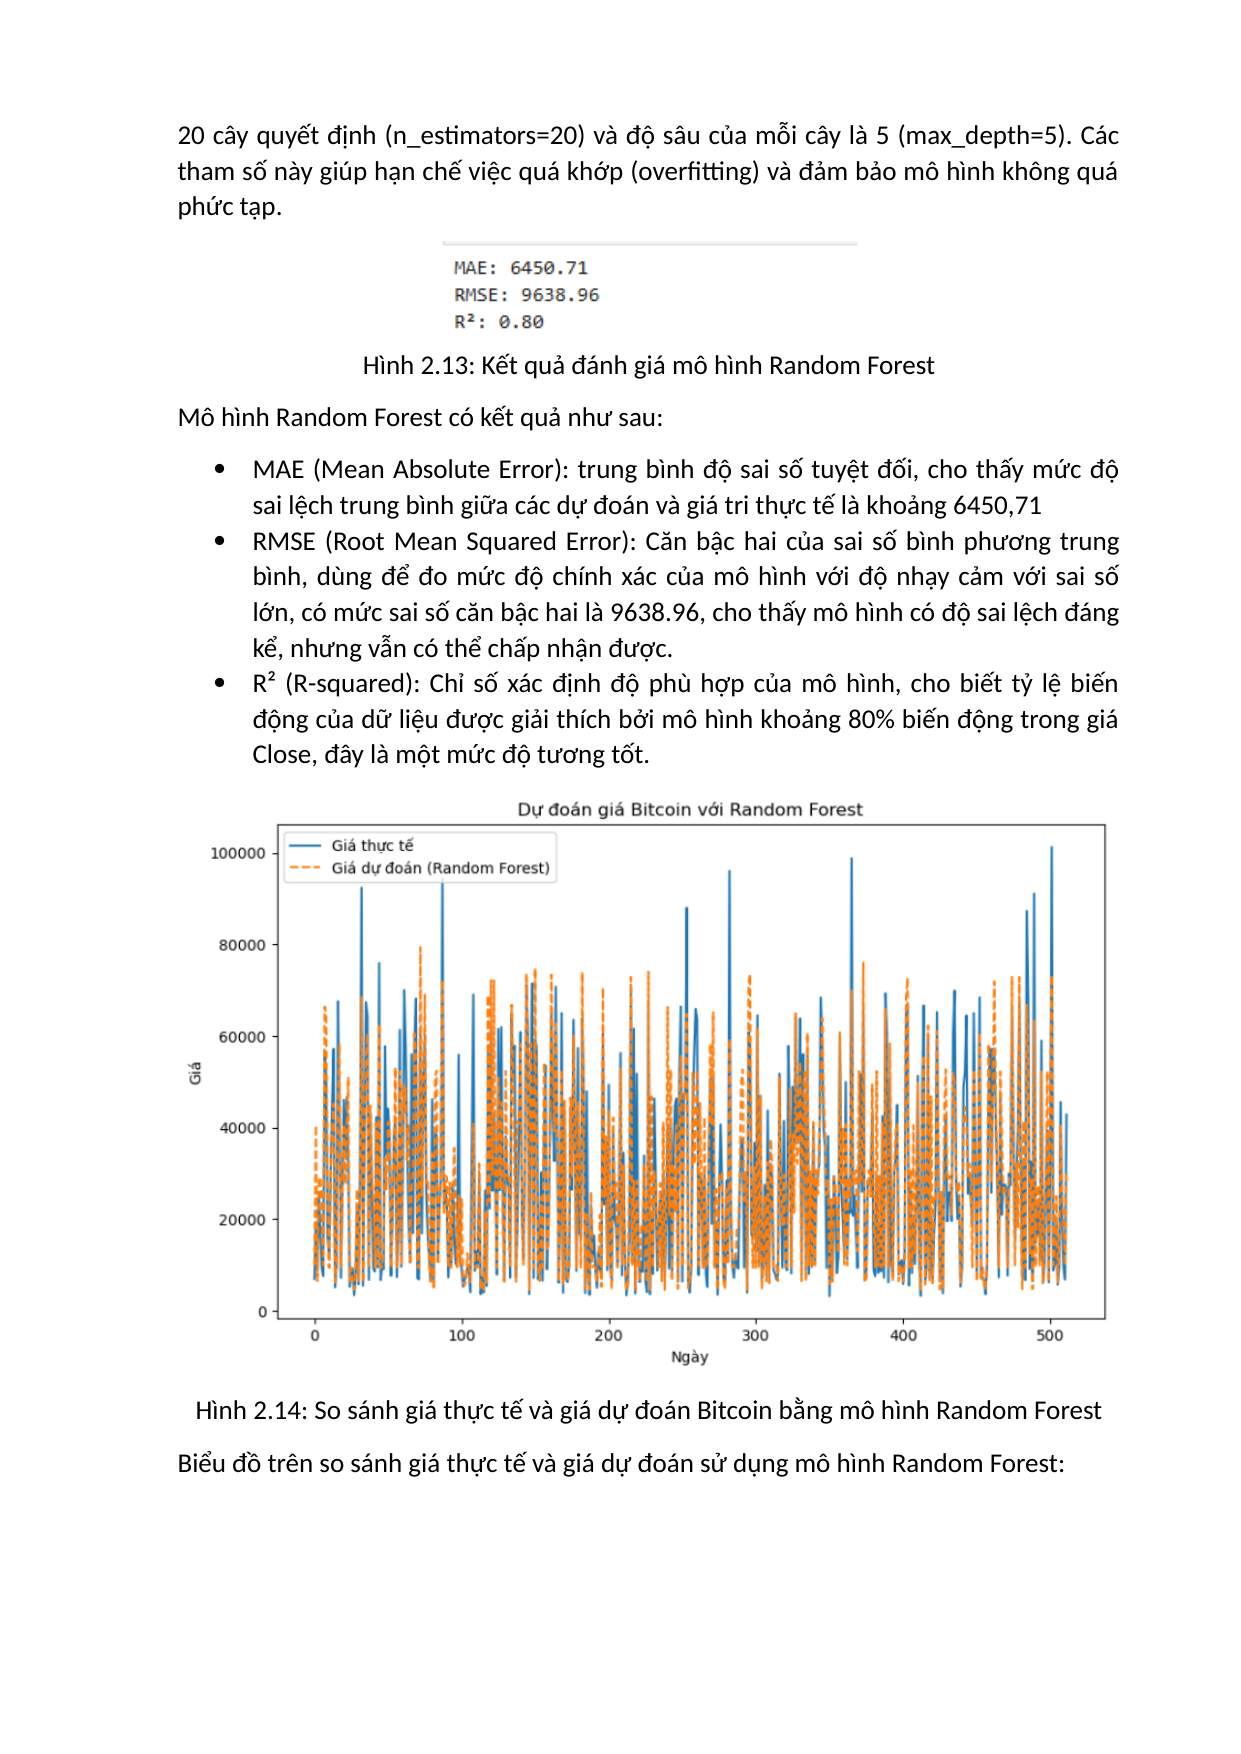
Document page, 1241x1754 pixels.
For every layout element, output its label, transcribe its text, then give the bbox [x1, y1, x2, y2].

text Mô hình Random Forest có kết quả như sau: [177, 400, 1121, 433]
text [177, 118, 1121, 222]
picture [440, 241, 858, 330]
text Hình 2.13: Kết quả đánh giá mô hình Random Forest [177, 348, 1121, 381]
list MAE (Mean Absolute Error): trung bình độ sai số tuyệt đối, cho thấy mức độ sai lệch trung bình giữa các dự đoán và giá tri thực tế là khoảng 6450,71 [215, 453, 1121, 521]
picture [177, 790, 1122, 1375]
text Hình 2.14: So sánh giá thực tế và giá dự đoán Bitcoin bằng mô hình Random Forest [177, 1393, 1121, 1427]
list R² (R-squared): Chỉ số xác định độ phù hợp của mô hình, cho biết tỷ lệ biến động của dữ liệu được giải thích bởi mô hình khoảng 80% biến động trong giá Close, đây là một mức độ tương tốt. [215, 666, 1121, 771]
text Biểu đồ trên so sánh giá thực tế và giá dự đoán sử dụng mô hình Random Forest: [177, 1446, 1121, 1479]
list RMSE (Root Mean Squared Error): Căn bậc hai của sai số bình phương trung bình, dùng để đo mức độ chính xác của mô hình với độ nhạy cảm với sai số lớn, có mức sai số căn bậc hai là 9638.96, cho thấy mô hình có độ sai lệch đáng kể, nhưng vẫn có thể chấp nhận được. [215, 524, 1121, 664]
